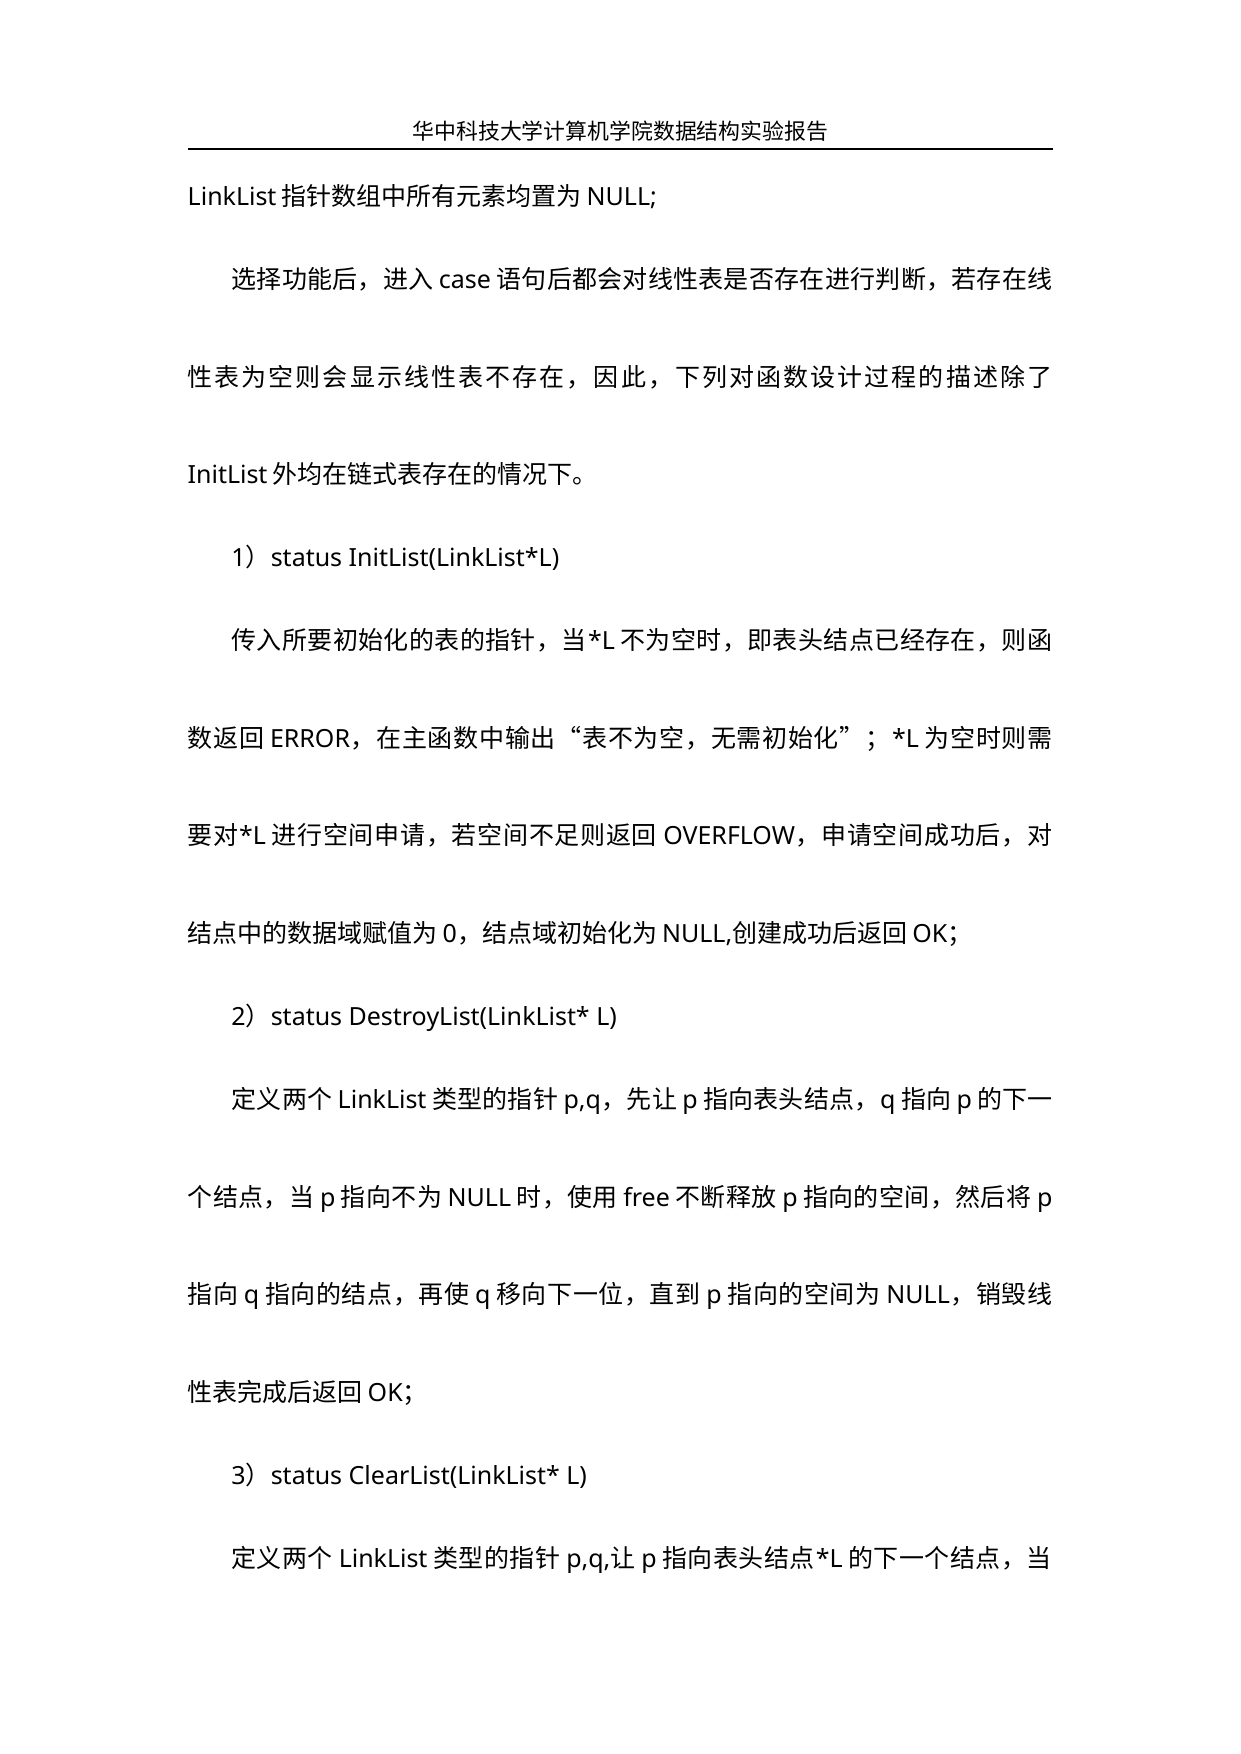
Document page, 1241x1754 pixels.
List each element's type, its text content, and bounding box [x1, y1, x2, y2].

text 选择功能后，进入case语句后都会对线性表是否存在进行判断，若存在线性表为空则会显示线性表不存在，因此，下列对函数设计过程的描述除了InitList外均在链式表存在的情况下。 [187, 245, 1053, 505]
text 2）status DestroyList(LinkList* L) [187, 982, 1053, 1047]
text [187, 1524, 1053, 1589]
text 3）status ClearList(LinkList* L) [187, 1441, 1053, 1506]
text 定义两个LinkList类型的指针p,q，先让p指向表头结点，q指向p的下一个结点，当p指向不为NULL时，使用free不断释放p指向的空间，然后将p指向q指向的结点，再使q移向下一位，直到p指向的空间为NULL，销毁线性表完成后返回OK； [187, 1065, 1053, 1423]
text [187, 162, 1053, 227]
text 传入所要初始化的表的指针，当*L不为空时，即表头结点已经存在，则函数返回ERROR，在主函数中输出“表不为空，无需初始化”；*L为空时则需要对*L进行空间申请，若空间不足则返回OVERFLOW，申请空间成功后，对结点中的数据域赋值为0，结点域初始化为NULL,创建成功后返回OK； [187, 606, 1053, 964]
text 1）status InitList(LinkList*L) [187, 523, 1053, 588]
